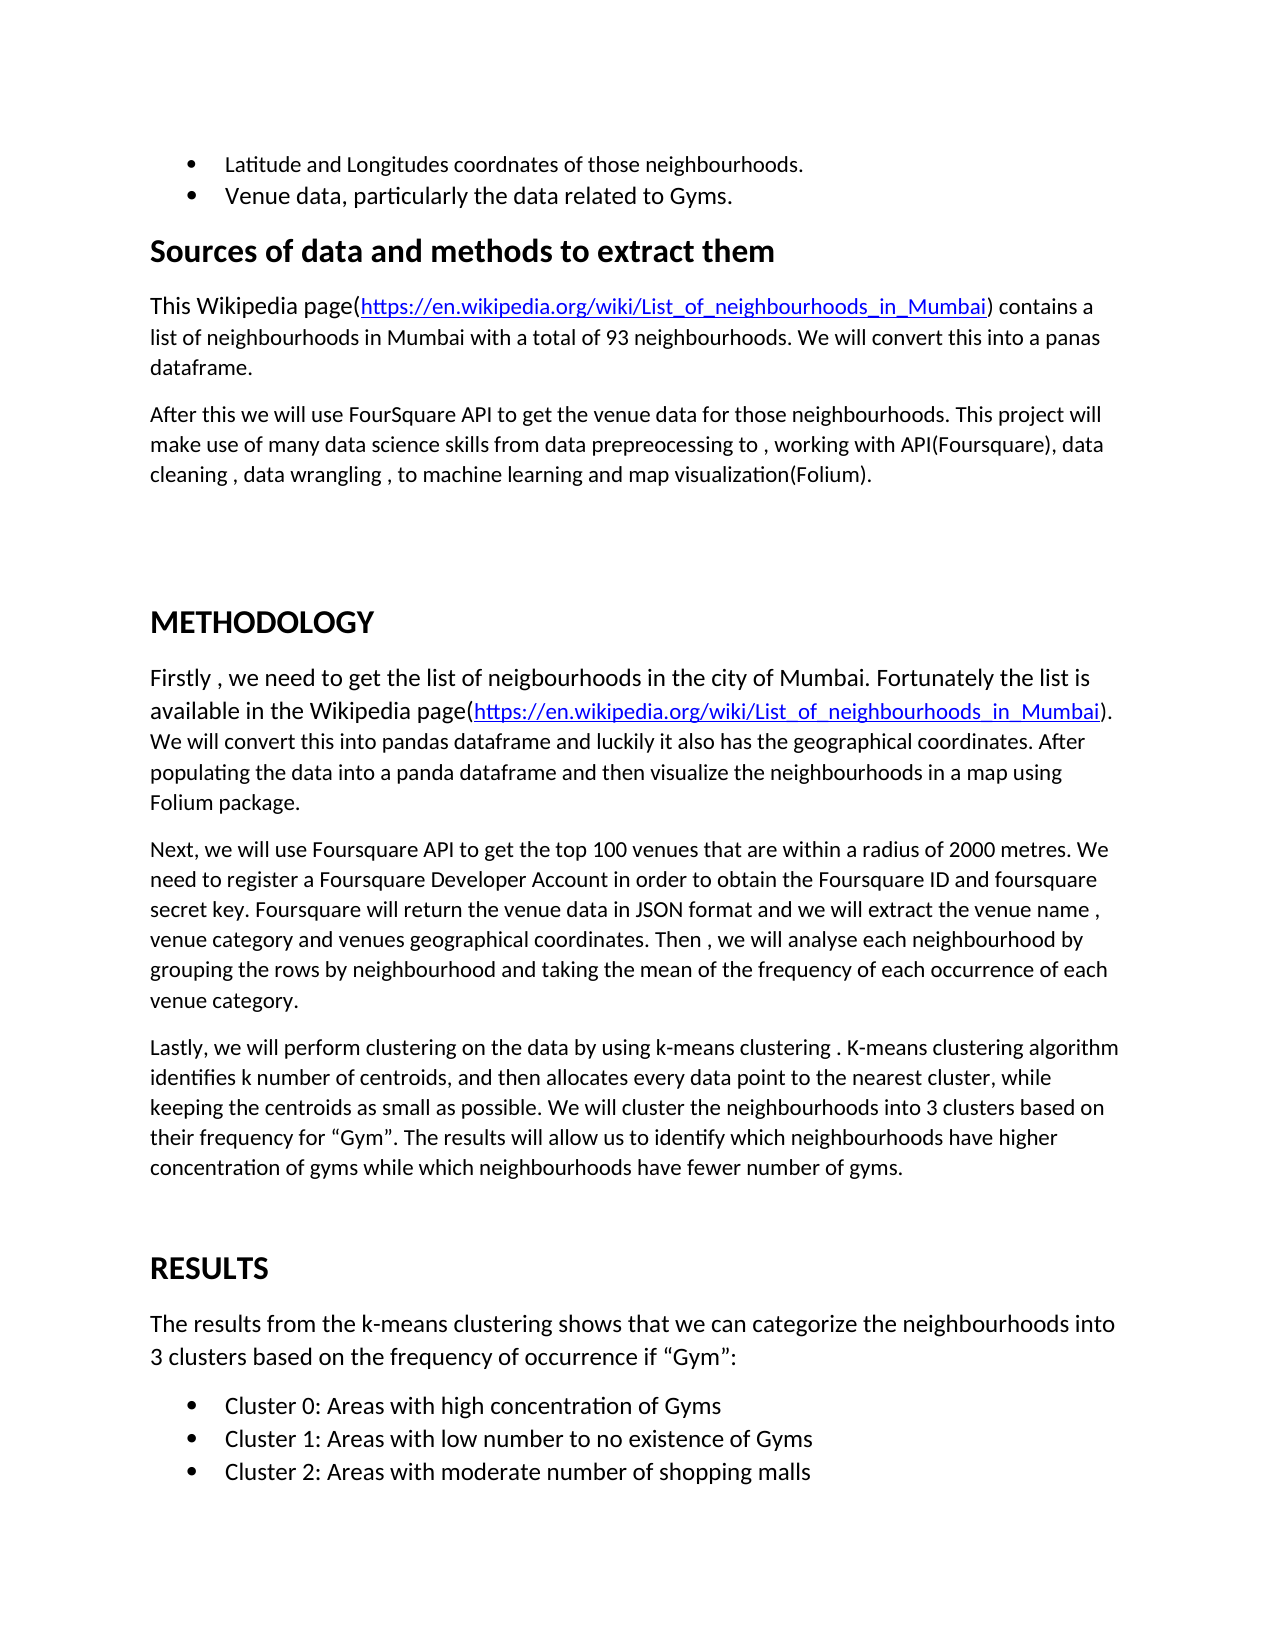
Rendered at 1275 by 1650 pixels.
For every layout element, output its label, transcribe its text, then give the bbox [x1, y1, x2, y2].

list Latitude and Longitudes coordnates of those neighbourhoods. [187, 150, 1125, 178]
text After this we will use FourSquare API to get the venue data for those neighbourhoods. This project will make use of many data science skills from data prepreocessing to , working with API(Foursquare), data cleaning , data wrangling , to machine learning and map visualization(Folium). [150, 400, 1125, 489]
text METHODOLOGY [150, 601, 1125, 642]
text Next, we will use Foursquare API to get the top 100 venues that are within a radius of 2000 metres. We need to register a Foursquare Developer Account in order to obtain the Foursquare ID and foursquare secret key. Foursquare will return the venue data in JSON format and we will extract the venue name , venue category and venues geographical coordinates. Then , we will analyse each neighbourhood by grouping the rows by neighbourhood and taking the mean of the frequency of each occurrence of each venue category. [150, 835, 1125, 1014]
text Firstly , we need to get the list of neigbourhoods in the city of Mumbai. Fortunately the list is available in the Wikipedia page(https://en.wikipedia.org/wiki/List_of_neighbourhoods_in_Mumbai). We will convert this into pandas dataframe and luckily it also has the geographical coordinates. After populating the data into a panda dataframe and then visualize the neighbourhoods in a map using Folium package. [150, 662, 1125, 816]
list Cluster 1: Areas with low number to no existence of Gyms [187, 1423, 1125, 1454]
text Lastly, we will perform clustering on the data by using k-means clustering . K-means clustering algorithm identifies k number of centroids, and then allocates every data point to the nearest cluster, while keeping the centroids as small as possible. We will cluster the neighbourhoods into 3 clusters based on their frequency for “Gym”. The results will allow us to identify which neighbourhoods have higher concentration of gyms while which neighbourhoods have fewer number of gyms. [150, 1033, 1125, 1182]
list Venue data, particularly the data related to Gyms. [187, 180, 1125, 211]
text This Wikipedia page(https://en.wikipedia.org/wiki/List_of_neighbourhoods_in_Mumbai) contains a list of neighbourhoods in Mumbai with a total of 93 neighbourhoods. We will convert this into a panas dataframe. [150, 290, 1125, 381]
text The results from the k-means clustering shows that we can categorize the neighbourhoods into 3 clusters based on the frequency of occurrence if “Gym”: [150, 1308, 1125, 1371]
text RESULTS [150, 1247, 1125, 1288]
text Sources of data and methods to extract them [150, 230, 1125, 271]
list Cluster 0: Areas with high concentration of Gyms [187, 1390, 1125, 1421]
list Cluster 2: Areas with moderate number of shopping malls [187, 1456, 1125, 1487]
